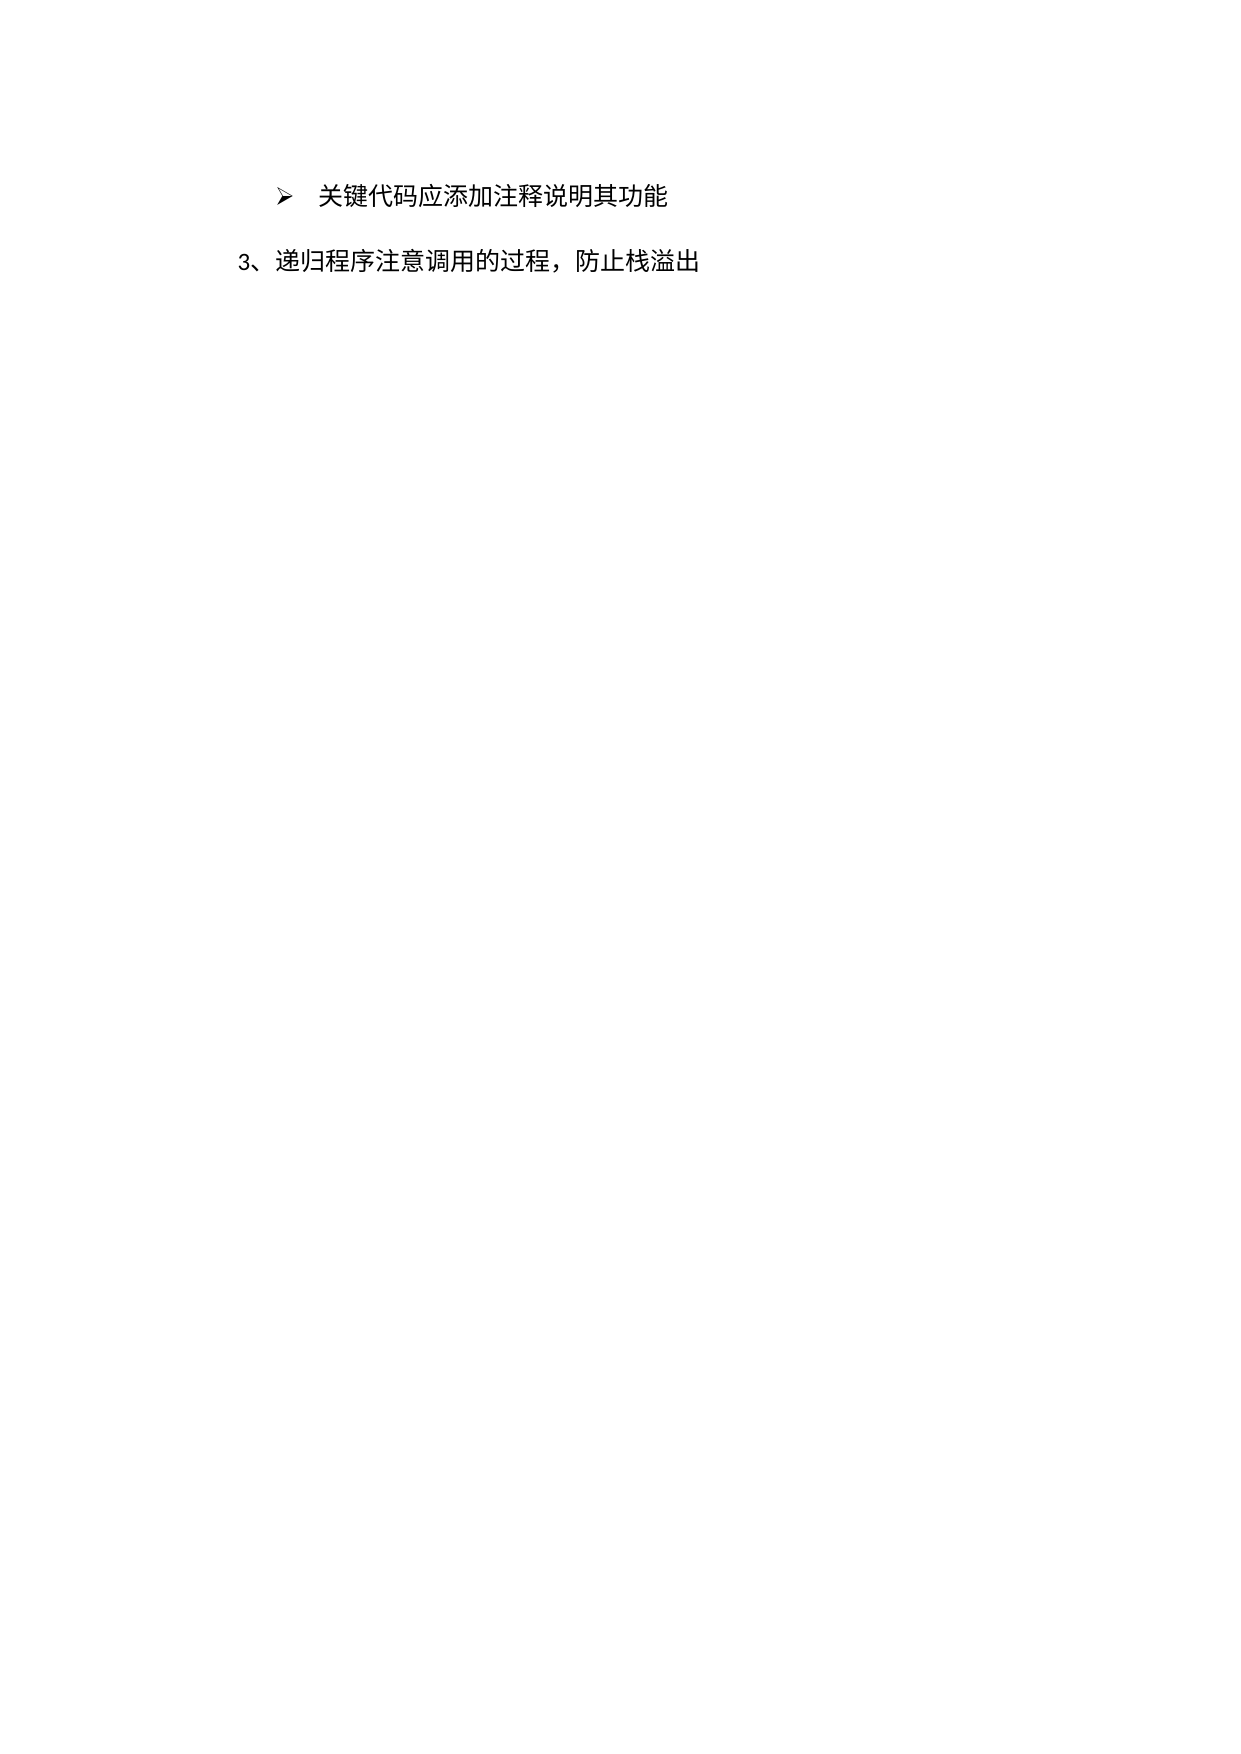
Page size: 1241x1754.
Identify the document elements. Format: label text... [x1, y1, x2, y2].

text 3、递归程序注意调用的过程，防止栈溢出 [187, 227, 1053, 292]
list 关键代码应添加注释说明其功能 [275, 162, 1053, 227]
